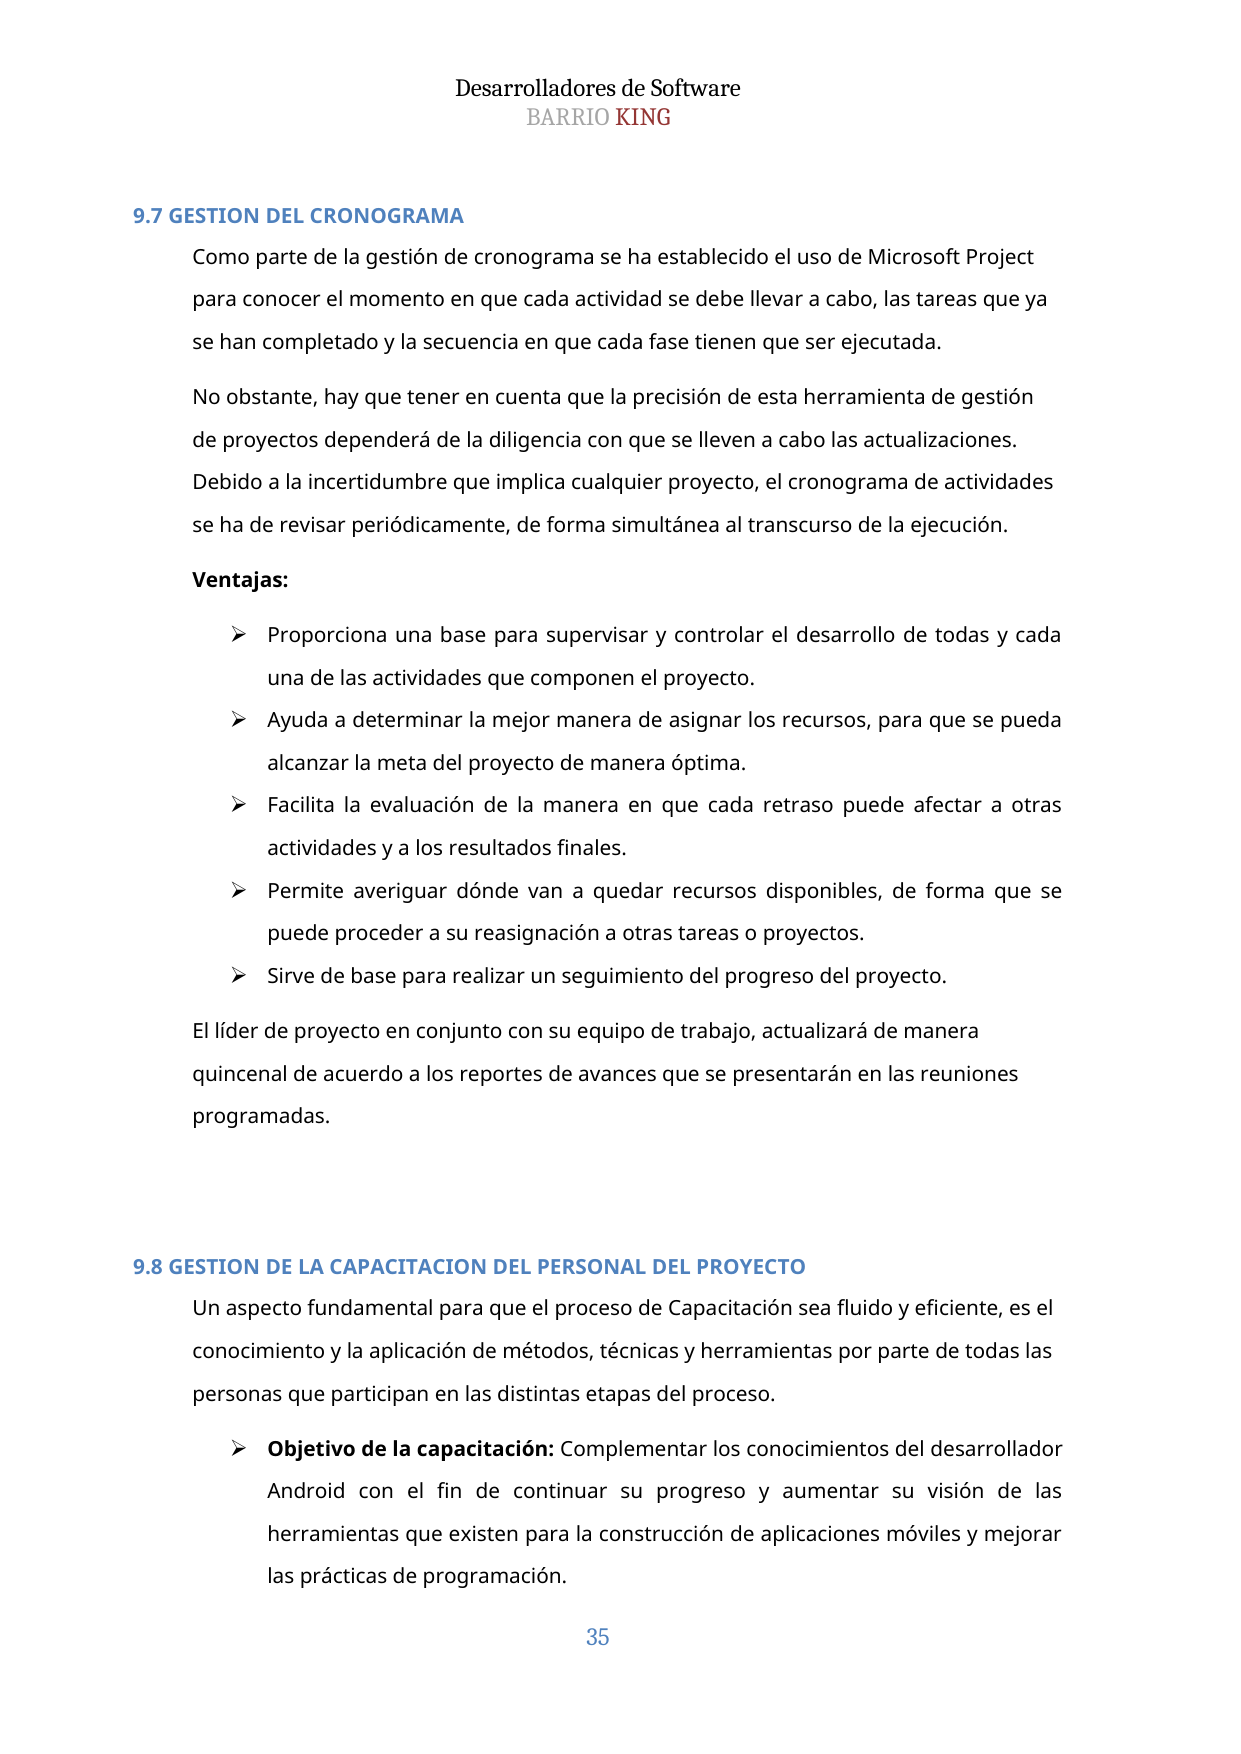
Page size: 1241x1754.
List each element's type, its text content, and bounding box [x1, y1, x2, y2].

subtitle 9.7 GESTION DEL CRONOGRAMA [133, 201, 1063, 229]
list Sirve de base para realizar un seguimiento del progreso del proyecto. [229, 961, 1063, 989]
list Facilita la evaluación de la manera en que cada retraso puede afectar a otras actividades y a los resultados finales. [229, 791, 1063, 862]
text Como parte de la gestión de cronograma se ha establecido el uso de Microsoft Project para conocer el momento en que cada actividad se debe llevar a cabo, las tareas que ya se han completado y la secuencia en que cada fase tienen que ser ejecutada. [192, 242, 1063, 356]
subtitle 9.8 GESTION DE LA CAPACITACION DEL PERSONAL DEL PROYECTO [133, 1252, 1063, 1281]
text No obstante, hay que tener en cuenta que la precisión de esta herramienta de gestión de proyectos dependerá de la diligencia con que se lleven a cabo las actualizaciones. Debido a la incertidumbre que implica cualquier proyecto, el cronograma de actividades se ha de revisar periódicamente, de forma simultánea al transcurso de la ejecución. [192, 382, 1063, 538]
text El líder de proyecto en conjunto con su equipo de trabajo, actualizará de manera quincenal de acuerdo a los reportes de avances que se presentarán en las reuniones programadas. [192, 1016, 1063, 1130]
text Un aspecto fundamental para que el proceso de Capacitación sea fluido y eficiente, es el conocimiento y la aplicación de métodos, técnicas y herramientas por parte de todas las personas que participan en las distintas etapas del proceso. [192, 1293, 1063, 1407]
list Ayuda a determinar la mejor manera de asignar los recursos, para que se pueda alcanzar la meta del proyecto de manera óptima. [229, 705, 1063, 776]
list Proporciona una base para supervisar y controlar el desarrollo de todas y cada una de las actividades que componen el proyecto. [229, 620, 1063, 691]
list Permite averiguar dónde van a quedar recursos disponibles, de forma que se puede proceder a su reasignación a otras tareas o proyectos. [229, 876, 1063, 947]
list Objetivo de la capacitación: Complementar los conocimientos del desarrollador Android con el fin de continuar su progreso y aumentar su visión de las herramientas que existen para la construcción de aplicaciones móviles y mejorar las prácticas de programación. [229, 1434, 1063, 1590]
text Ventajas: [192, 565, 1063, 593]
